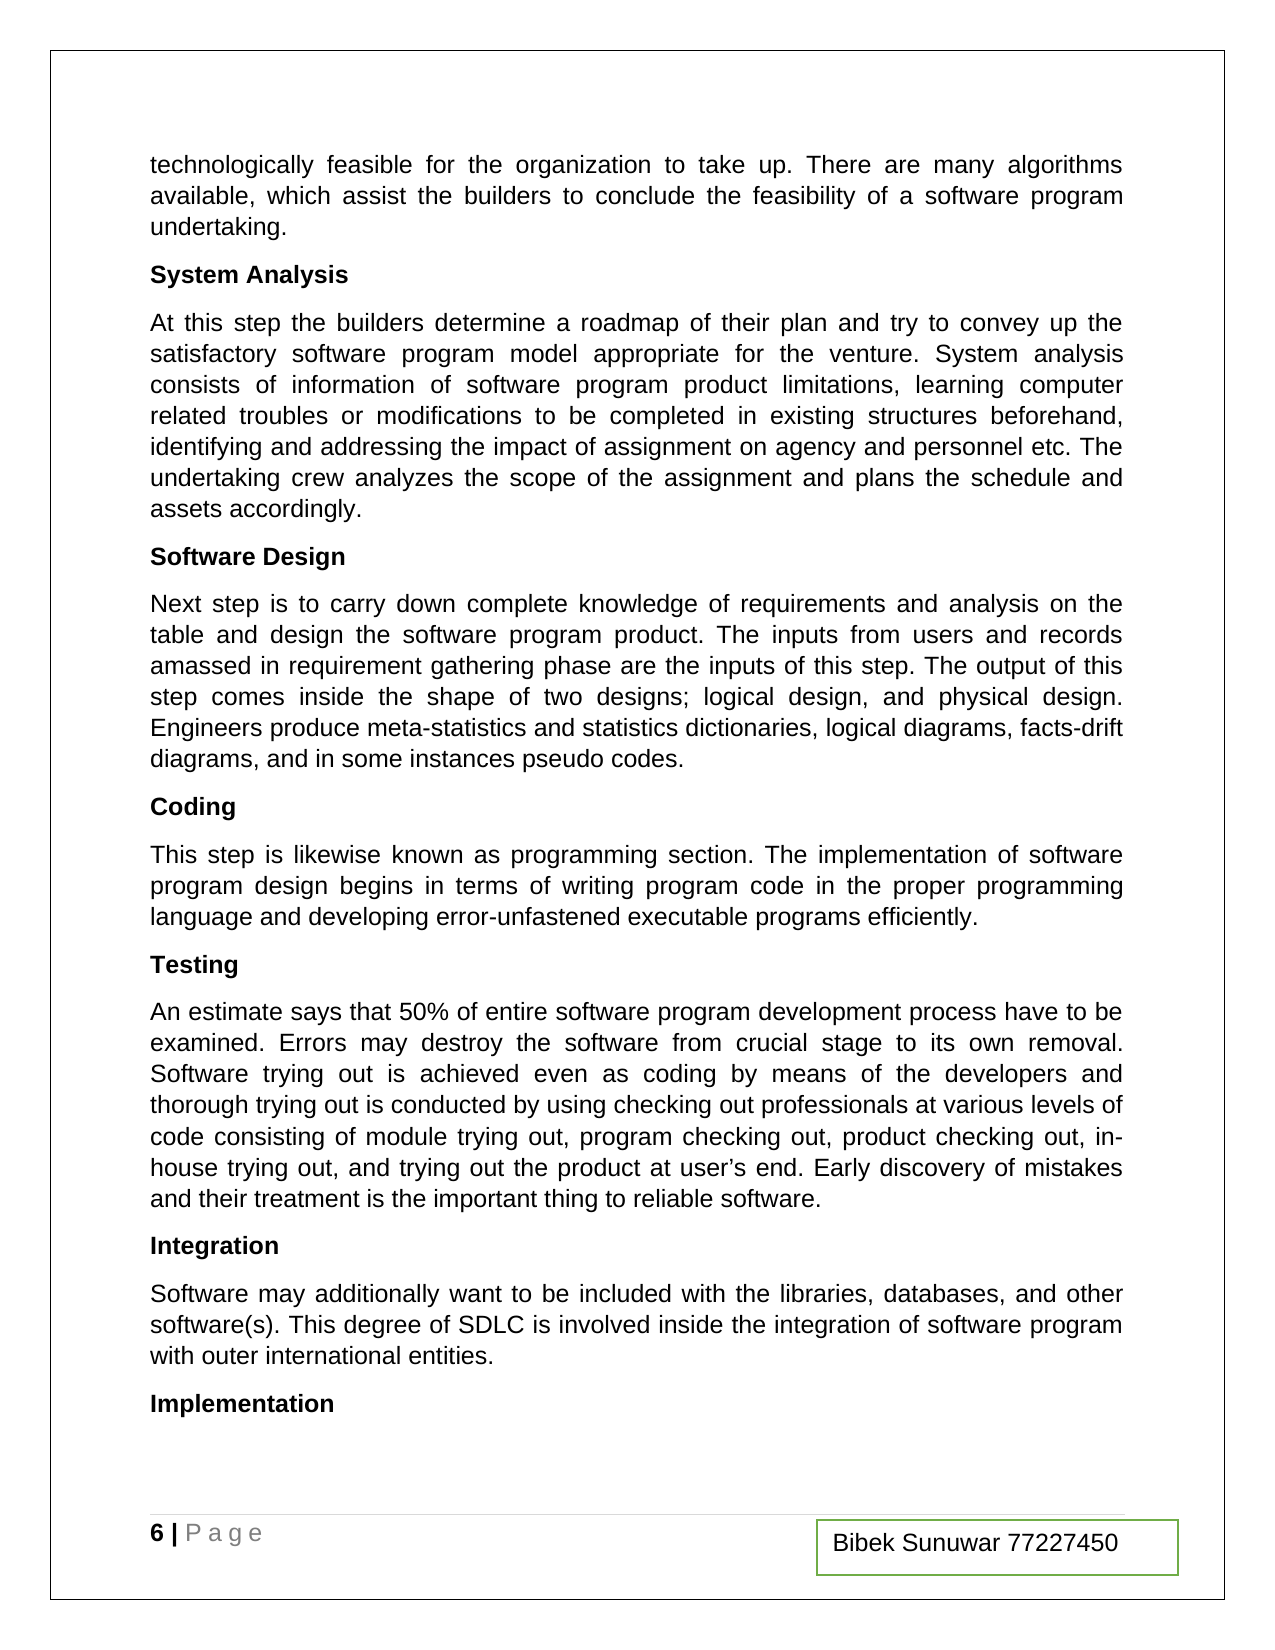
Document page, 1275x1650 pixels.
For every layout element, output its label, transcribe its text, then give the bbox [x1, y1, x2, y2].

text This step is likewise known as programming section. The implementation of software program design begins in terms of writing program code in the proper programming language and developing error-unfastened executable programs efficiently. [150, 840, 1125, 931]
text Software may additionally want to be included with the libraries, databases, and other software(s). This degree of SDLC is involved inside the integration of software program with outer international entities. [150, 1279, 1125, 1370]
text An estimate says that 50% of entire software program development process have to be examined. Errors may destroy the software from crucial stage to its own removal. Software trying out is achieved even as coding by means of the developers and thorough trying out is conducted by using checking out professionals at various levels of code consisting of module trying out, program checking out, product checking out, in-house trying out, and trying out the product at user’s end. Early discovery of mistakes and their treatment is the important thing to reliable software. [150, 997, 1125, 1212]
text Coding [150, 792, 1125, 821]
text Implementation [150, 1389, 1125, 1417]
text Integration [150, 1231, 1125, 1260]
text Testing [150, 949, 1125, 978]
text At this step the builders determine a roadmap of their plan and try to convey up the satisfactory software program model appropriate for the venture. System analysis consists of information of software program product limitations, learning computer related troubles or modifications to be completed in existing structures beforehand, identifying and addressing the impact of assignment on agency and personnel etc. The undertaking crew analyzes the scope of the assignment and plans the schedule and assets accordingly. [150, 307, 1125, 522]
text Next step is to carry down complete knowledge of requirements and analysis on the table and design the software program product. The inputs from users and records amassed in requirement gathering phase are the inputs of this step. The output of this step comes inside the shape of two designs; logical design, and physical design. Engineers produce meta-statistics and statistics dictionaries, logical diagrams, facts-drift diagrams, and in some instances pseudo codes. [150, 589, 1125, 773]
text System Analysis [150, 260, 1125, 288]
text Software Design [150, 541, 1125, 570]
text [150, 150, 1125, 241]
